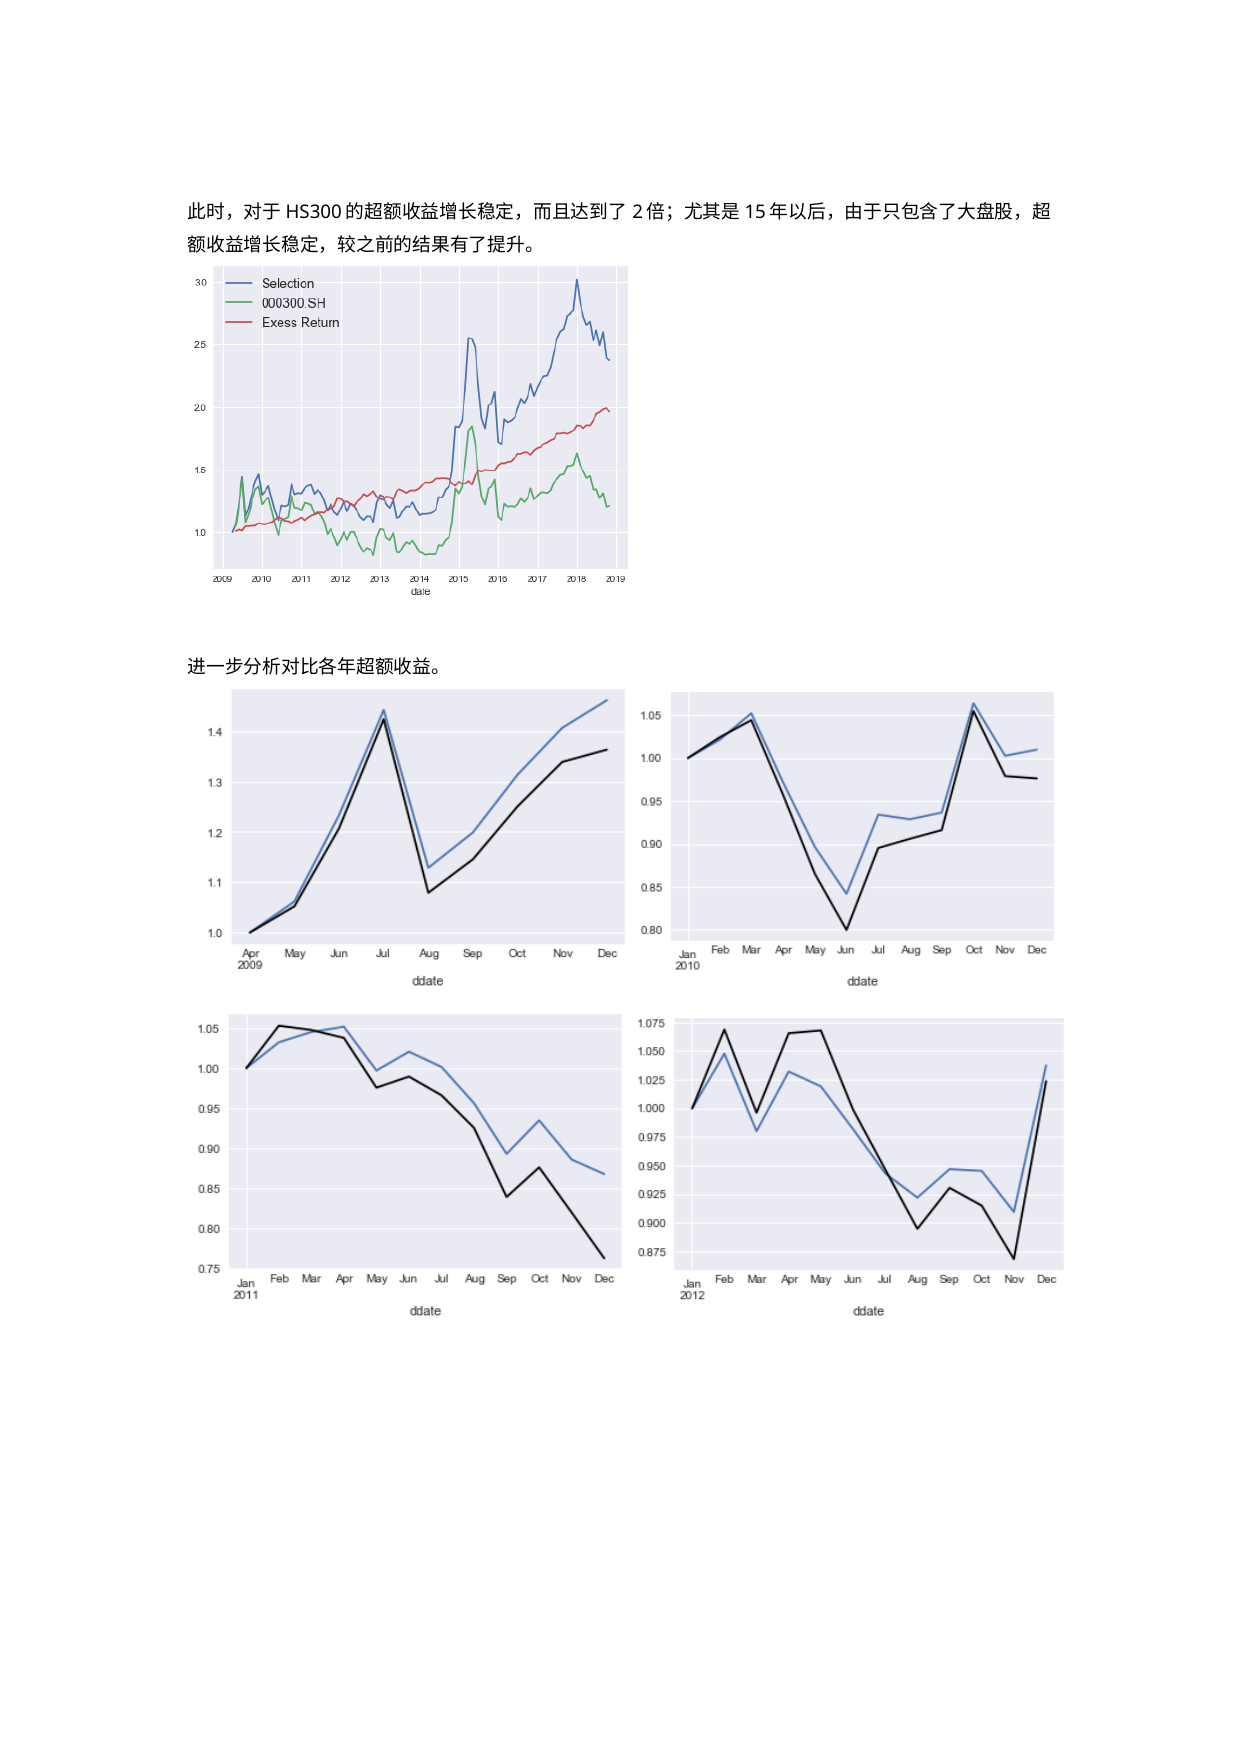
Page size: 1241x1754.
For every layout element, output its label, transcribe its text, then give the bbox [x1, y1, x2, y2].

text 此时，对于HS300的超额收益增长稳定，而且达到了2倍；尤其是15年以后，由于只包含了大盘股，超额收益增长稳定，较之前的结果有了提升。 [187, 194, 1053, 259]
picture [189, 1007, 1072, 1326]
text 进一步分析对比各年超额收益。 [187, 649, 1053, 682]
picture [199, 682, 1062, 996]
picture [187, 259, 634, 603]
